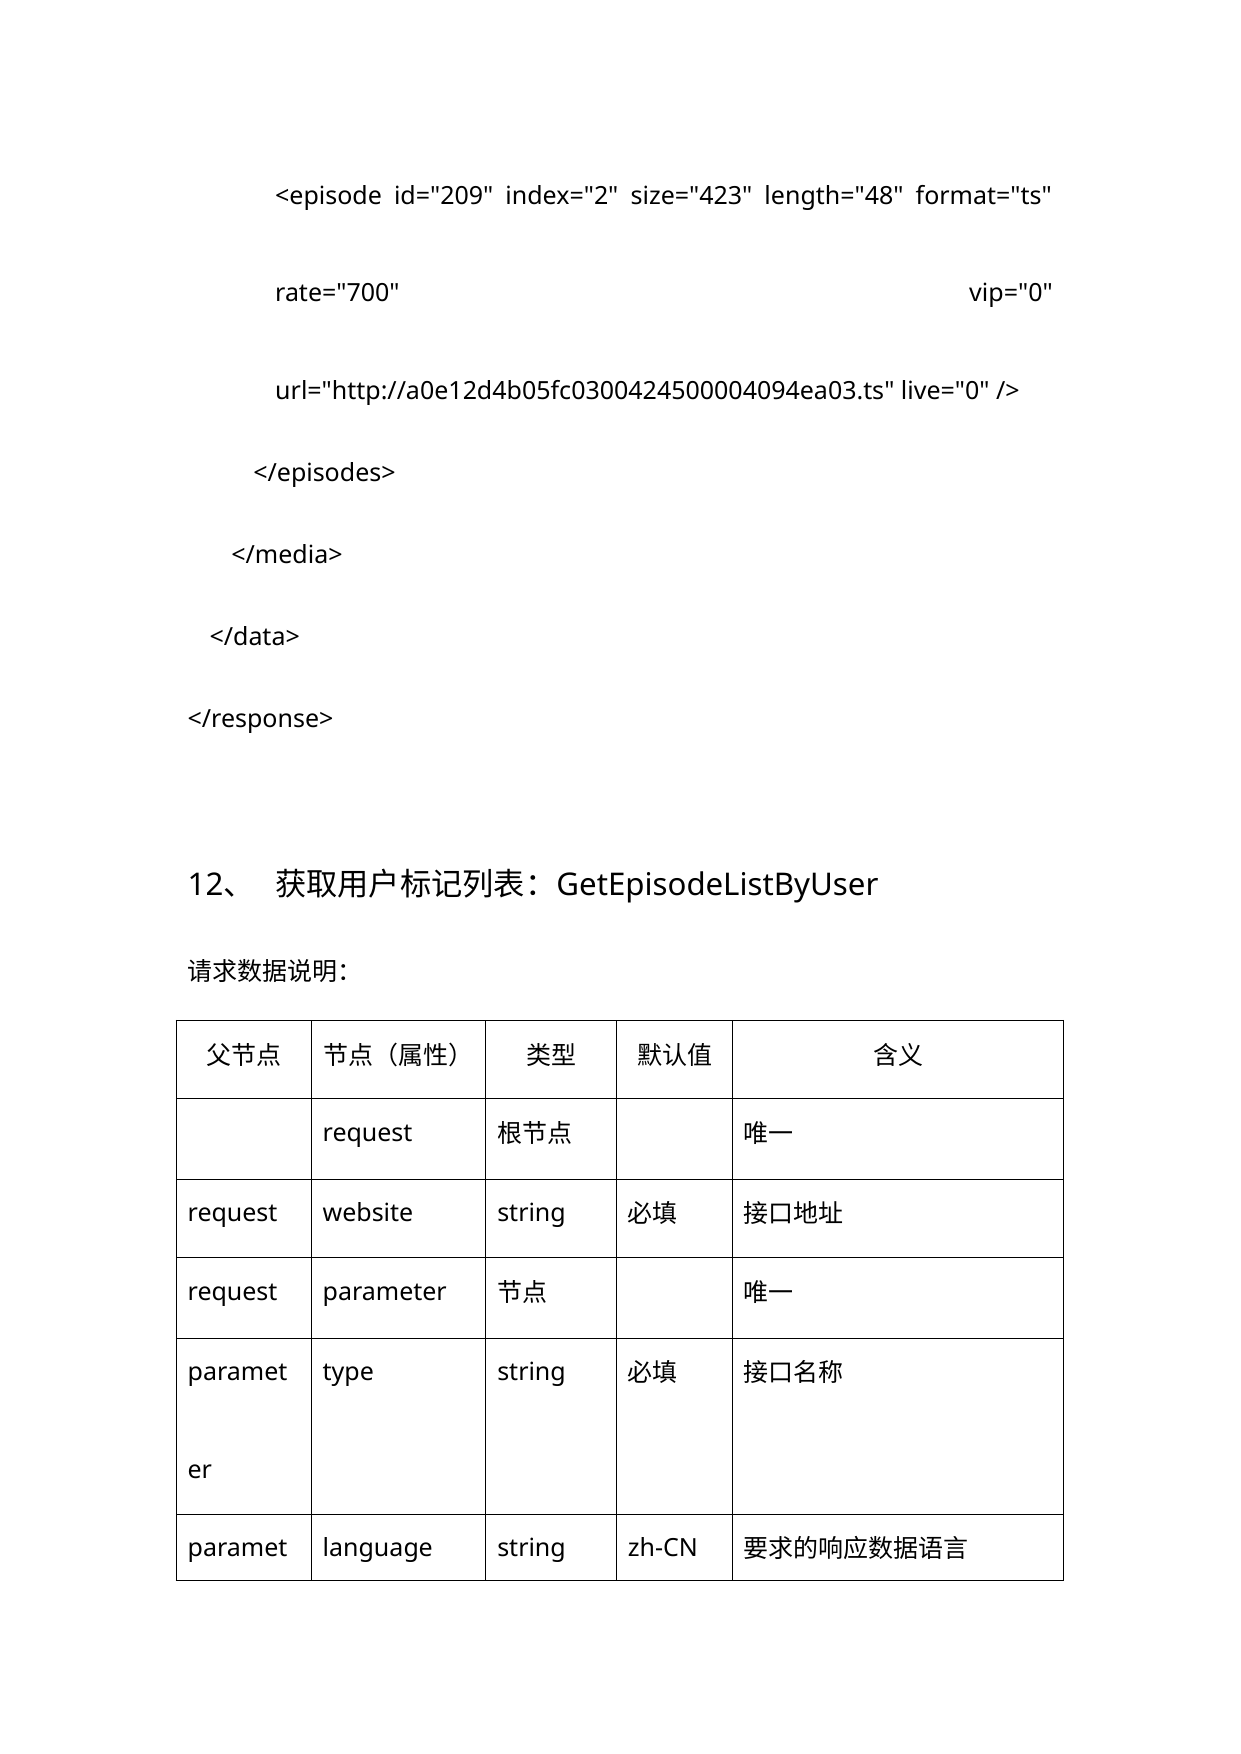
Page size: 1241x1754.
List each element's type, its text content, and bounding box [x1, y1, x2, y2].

list 获取用户标记列表：GetEpisodeListByUser [187, 849, 1053, 914]
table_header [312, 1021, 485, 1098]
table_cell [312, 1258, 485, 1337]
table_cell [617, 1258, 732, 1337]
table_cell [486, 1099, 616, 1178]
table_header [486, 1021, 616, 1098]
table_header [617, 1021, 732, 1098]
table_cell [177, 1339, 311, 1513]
text </data> [209, 603, 1053, 668]
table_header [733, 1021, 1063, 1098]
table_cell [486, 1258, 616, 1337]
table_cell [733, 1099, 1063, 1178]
text <episode id="209" index="2" size="423" length="48" format="ts" rate="700" vip="0" url="http://a0e12d4b05fc0300424500004094ea03.ts" live="0" /> [275, 162, 1053, 422]
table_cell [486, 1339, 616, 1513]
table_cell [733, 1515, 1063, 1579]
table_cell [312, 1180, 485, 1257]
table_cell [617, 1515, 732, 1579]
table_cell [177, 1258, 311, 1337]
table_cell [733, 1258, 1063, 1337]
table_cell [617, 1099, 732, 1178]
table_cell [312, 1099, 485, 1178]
text </response> [187, 685, 1053, 750]
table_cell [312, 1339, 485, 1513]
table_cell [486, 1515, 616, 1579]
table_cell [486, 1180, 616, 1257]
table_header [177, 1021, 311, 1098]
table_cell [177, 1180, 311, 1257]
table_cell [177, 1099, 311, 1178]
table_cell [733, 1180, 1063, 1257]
text </episodes> [253, 439, 1053, 504]
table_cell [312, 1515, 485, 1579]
text 请求数据说明： [187, 937, 1053, 1002]
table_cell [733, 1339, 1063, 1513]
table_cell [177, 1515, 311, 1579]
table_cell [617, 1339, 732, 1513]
text </media> [231, 521, 1053, 586]
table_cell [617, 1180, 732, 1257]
